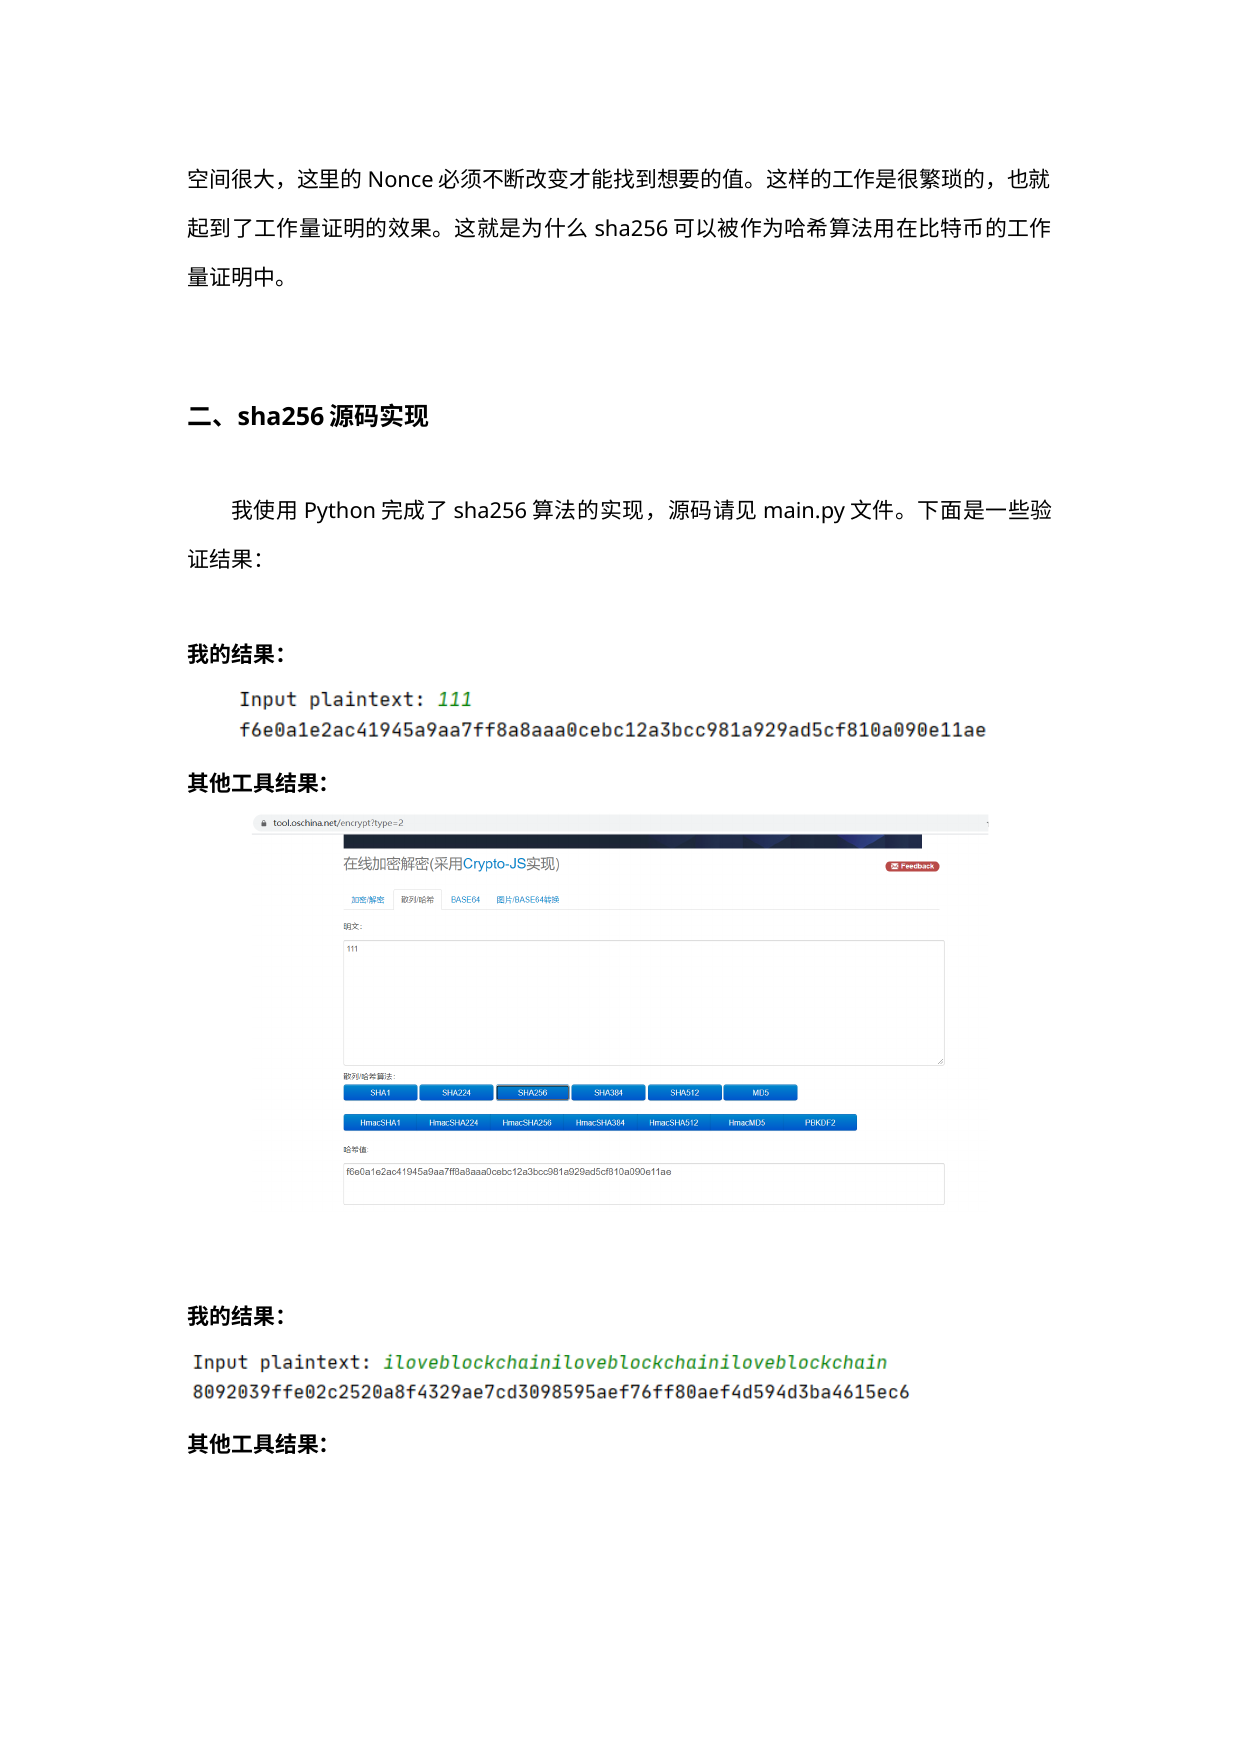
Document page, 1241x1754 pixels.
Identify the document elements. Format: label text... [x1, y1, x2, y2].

picture [187, 1346, 936, 1403]
text 其他工具结果： [187, 765, 1053, 798]
text 我的结果： [187, 1298, 1053, 1331]
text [187, 162, 1053, 292]
picture [224, 685, 1016, 746]
text 我的结果： [187, 637, 1053, 669]
picture [251, 813, 989, 1212]
text 其他工具结果： [187, 1427, 1053, 1459]
text 我使用Python完成了sha256算法的实现，源码请见main.py文件。下面是一些验证结果： [187, 492, 1053, 574]
subtitle 二、sha256源码实现 [187, 382, 1053, 447]
